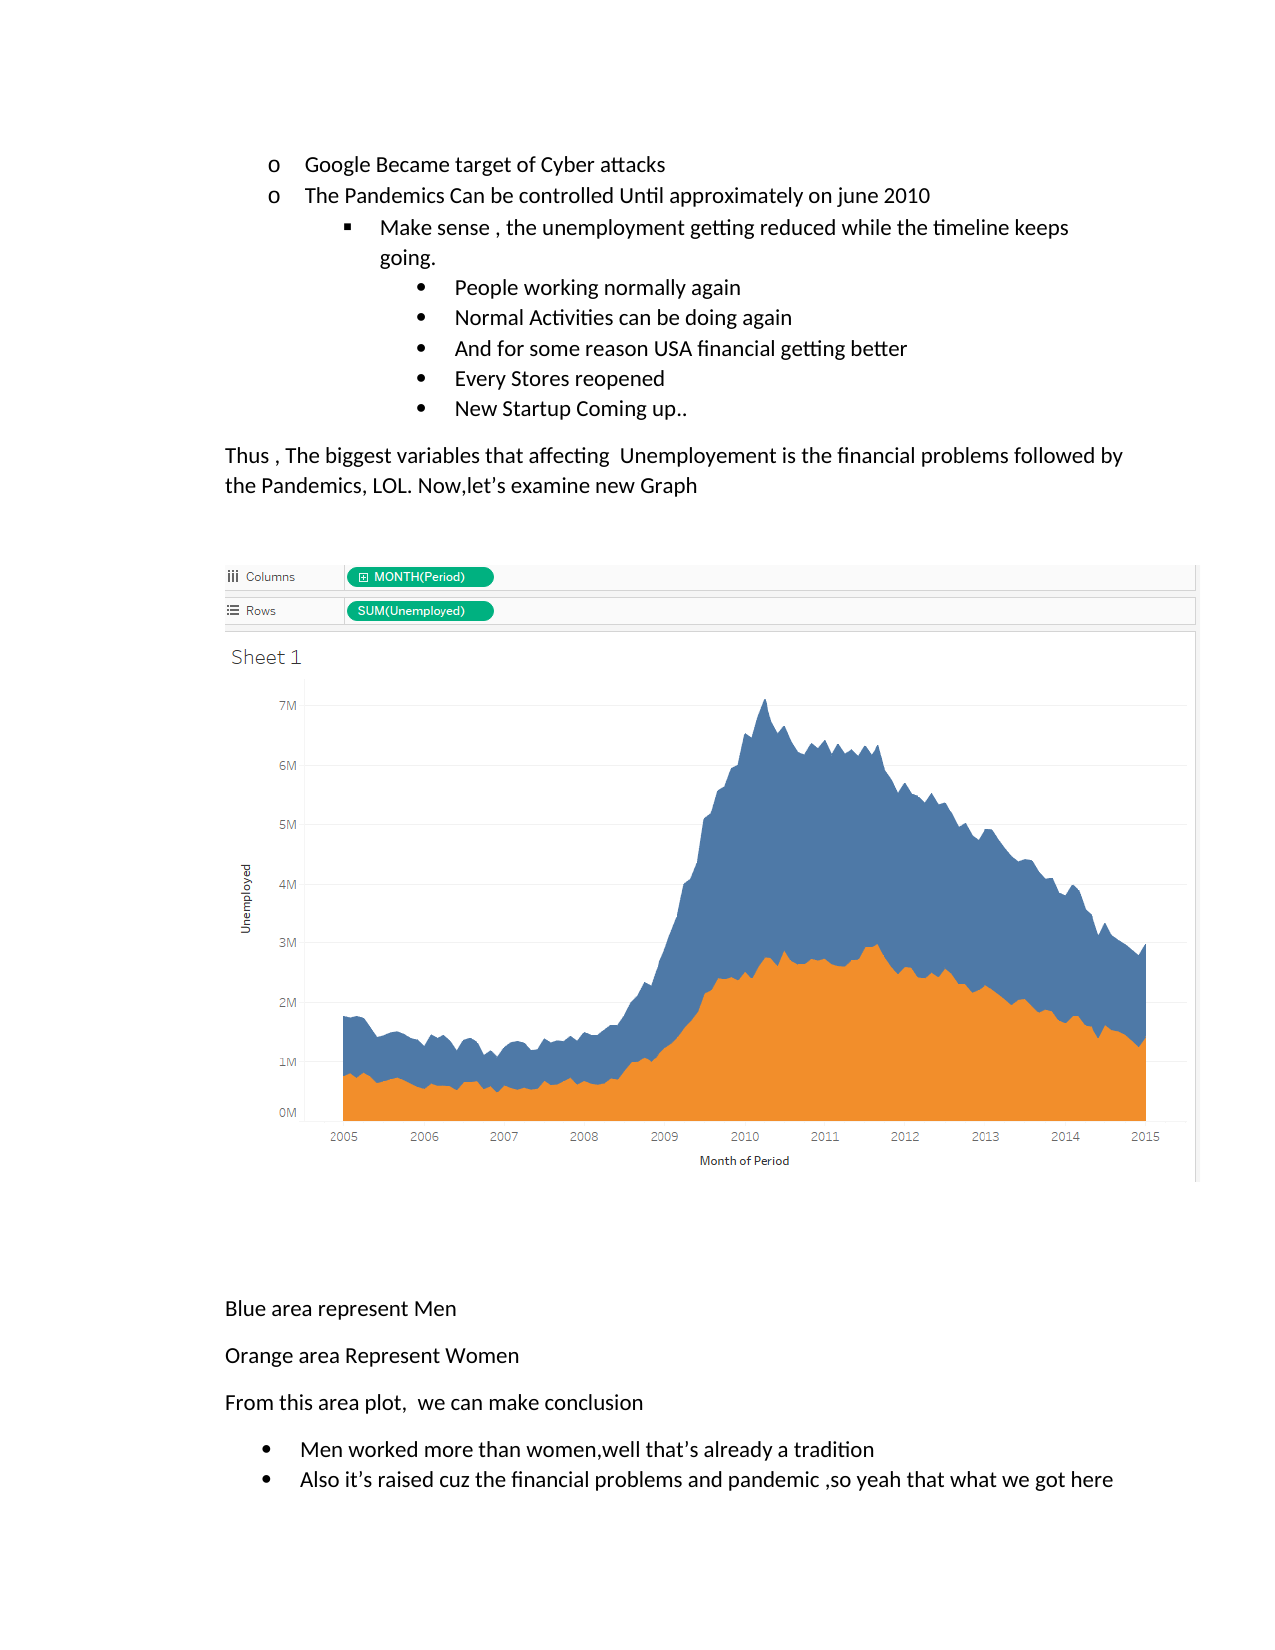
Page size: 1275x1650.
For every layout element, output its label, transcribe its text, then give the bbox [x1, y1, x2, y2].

list Also it’s raised cuz the financial problems and pandemic ,so yeah that what we got here [262, 1465, 1125, 1493]
list Make sense , the unemployment getting reduced while the timeline keeps going. [342, 213, 1125, 271]
text Orange area Represent Women [150, 1341, 1125, 1369]
picture [225, 565, 1200, 1182]
list And for some reason USA financial getting better [417, 334, 1125, 362]
list People working normally again [417, 273, 1125, 301]
text Thus , The biggest variables that affecting Unemployement is the financial problems followed by the Pandemics, LOL. Now,let’s examine new Graph [225, 441, 1125, 499]
list Google Became target of Cyber attacks [267, 150, 1125, 179]
list Normal Activities can be doing again [417, 303, 1125, 332]
text From this area plot, we can make conclusion [150, 1388, 1125, 1416]
text Blue area represent Men [150, 1294, 1125, 1322]
list Every Stores reopened [417, 364, 1125, 392]
list New Startup Coming up.. [417, 394, 1125, 422]
list The Pandemics Can be controlled Until approximately on june 2010 [267, 181, 1125, 211]
list Men worked more than women,well that’s already a tradition [262, 1435, 1125, 1463]
